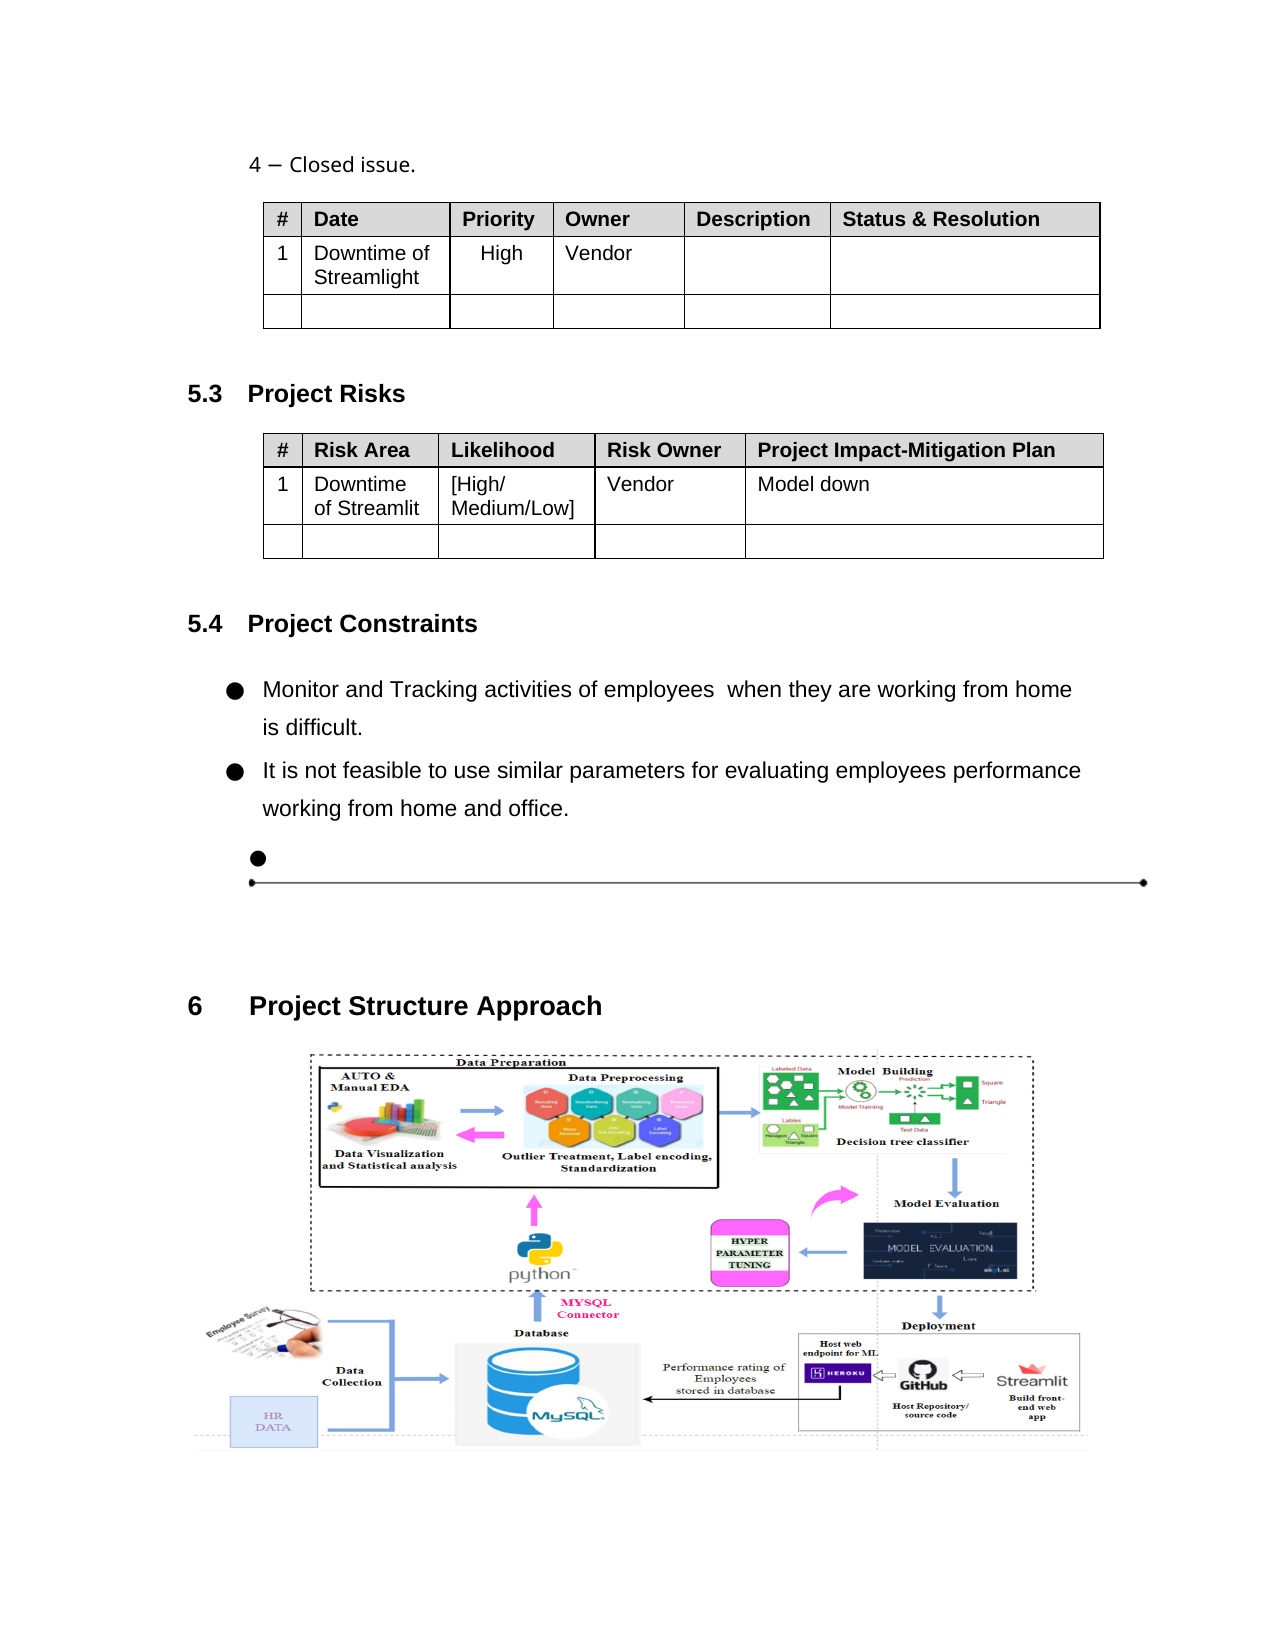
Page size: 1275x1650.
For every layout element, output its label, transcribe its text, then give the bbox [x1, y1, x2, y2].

table_header Owner [554, 203, 684, 236]
table_header Risk Owner [596, 434, 745, 466]
table_cell [439, 525, 594, 558]
table_header # [264, 434, 302, 466]
table_cell [High/Medium/Low] [439, 468, 594, 524]
subtitle Project Constraints [187, 609, 1087, 638]
table_cell [303, 525, 438, 558]
table_header Likelihood [439, 434, 594, 466]
picture [187, 1046, 1088, 1451]
table_header Status & Resolution [831, 203, 1099, 236]
table_header Project Impact-Mitigation Plan [746, 434, 1103, 466]
subtitle Project Structure Approach [187, 990, 1087, 1021]
table_cell [685, 295, 830, 328]
table_cell High [451, 237, 553, 294]
table_cell 1 [264, 468, 302, 524]
list It is not feasible to use similar parameters for evaluating employees performance working from home and office. [225, 744, 1087, 821]
table_cell Downtime of Streamlit [303, 468, 438, 524]
table_cell 1 [264, 237, 301, 294]
table_cell [596, 525, 745, 558]
table_cell [264, 525, 302, 558]
subtitle Project Risks [187, 379, 1087, 407]
table_cell Downtime of Streamlight [302, 237, 449, 294]
table_header Priority [451, 203, 553, 236]
table_cell [554, 295, 684, 328]
table_header Risk Area [303, 434, 438, 466]
table_cell [451, 295, 553, 328]
list Monitor and Tracking activities of employees when they are working from home is difficult. [225, 663, 1087, 740]
table_cell [302, 295, 449, 328]
text 4 − Closed issue. [249, 150, 1087, 178]
picture [248, 876, 1149, 892]
table_header Description [685, 203, 830, 236]
table_cell Vendor [554, 237, 684, 294]
table_cell Vendor [596, 468, 745, 524]
table_cell [746, 525, 1103, 558]
table_cell Model down [746, 468, 1103, 524]
table_cell [685, 237, 830, 294]
table_cell [264, 295, 301, 328]
table_header Date [302, 203, 449, 236]
table_header # [264, 203, 301, 236]
table_cell [831, 237, 1099, 294]
table_cell [831, 295, 1099, 328]
